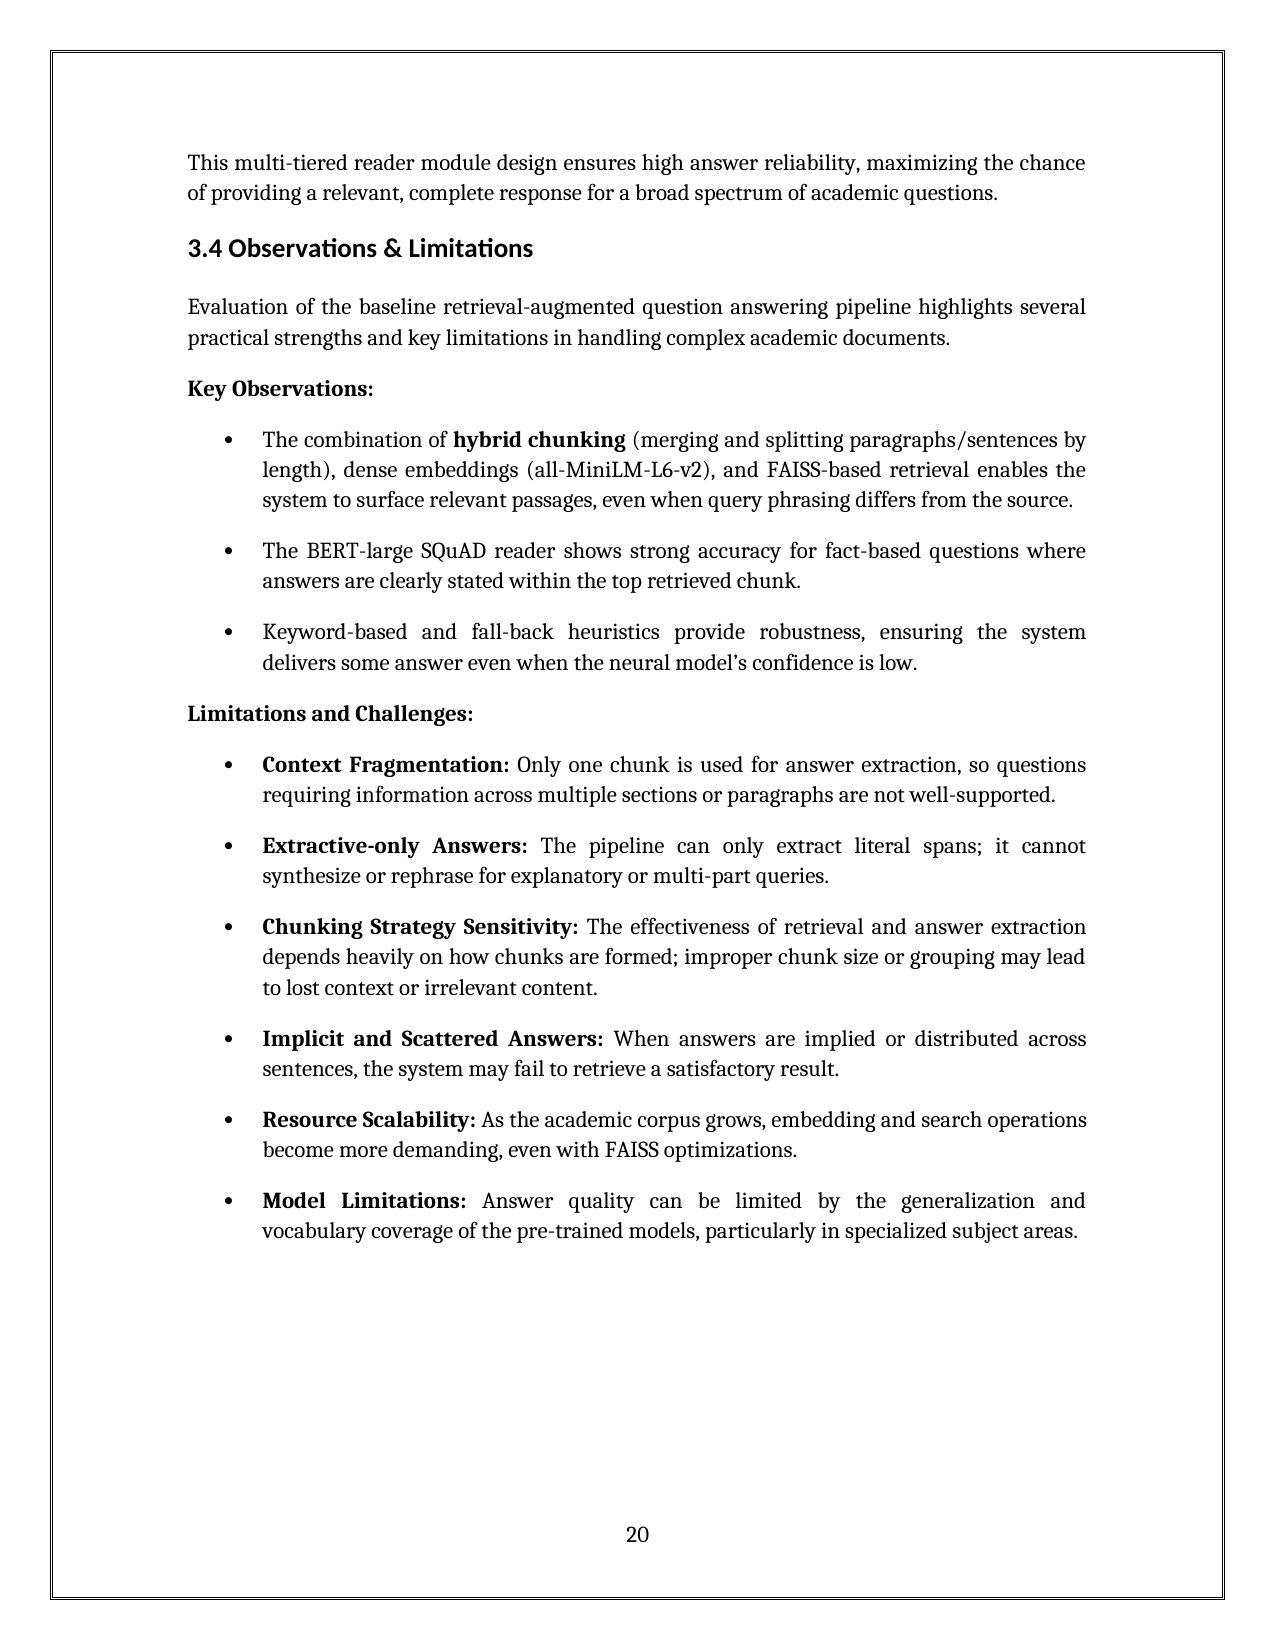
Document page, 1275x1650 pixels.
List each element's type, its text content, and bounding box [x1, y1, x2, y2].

text This multi-tiered reader module design ensures high answer reliability, maximizing the chance of providing a relevant, complete response for a broad spectrum of academic questions. [187, 150, 1087, 207]
text Limitations and Challenges: [187, 700, 1087, 727]
list Chunking Strategy Sensitivity: The effectiveness of retrieval and answer extraction depends heavily on how chunks are formed; improper chunk size or grouping may lead to lost context or irrelevant content. [225, 914, 1087, 1001]
list Resource Scalability: As the academic corpus grows, embedding and search operations become more demanding, even with FAISS optimizations. [225, 1107, 1087, 1163]
list Extractive-only Answers: The pipeline can only extract literal spans; it cannot synthesize or rephrase for explanatory or multi-part queries. [225, 833, 1087, 889]
text Evaluation of the baseline retrieval-augmented question answering pipeline highlights several practical strengths and key limitations in handling complex academic documents. [187, 294, 1087, 351]
list Context Fragmentation: Only one chunk is used for answer extraction, so questions requiring information across multiple sections or paragraphs are not well-supported. [225, 751, 1087, 808]
list Model Limitations: Answer quality can be limited by the generalization and vocabulary coverage of the pre-trained models, particularly in specialized subject areas. [225, 1188, 1087, 1244]
list The combination of hybrid chunking (merging and splitting paragraphs/sentences by length), dense embeddings (all-MiniLM-L6-v2), and FAISS-based retrieval enables the system to surface relevant passages, even when query phrasing differs from the source. [225, 426, 1087, 513]
list Implicit and Scattered Answers: When answers are implied or distributed across sentences, the system may fail to retrieve a satisfactory result. [225, 1025, 1087, 1082]
subtitle 3.4 Observations & Limitations [187, 231, 1087, 264]
list Keyword-based and fall-back heuristics provide robustness, ensuring the system delivers some answer even when the neural model’s confidence is low. [225, 619, 1087, 676]
list The BERT-large SQuAD reader shows strong accuracy for fact-based questions where answers are clearly stated within the top retrieved chunk. [225, 538, 1087, 594]
text Key Observations: [187, 375, 1087, 402]
